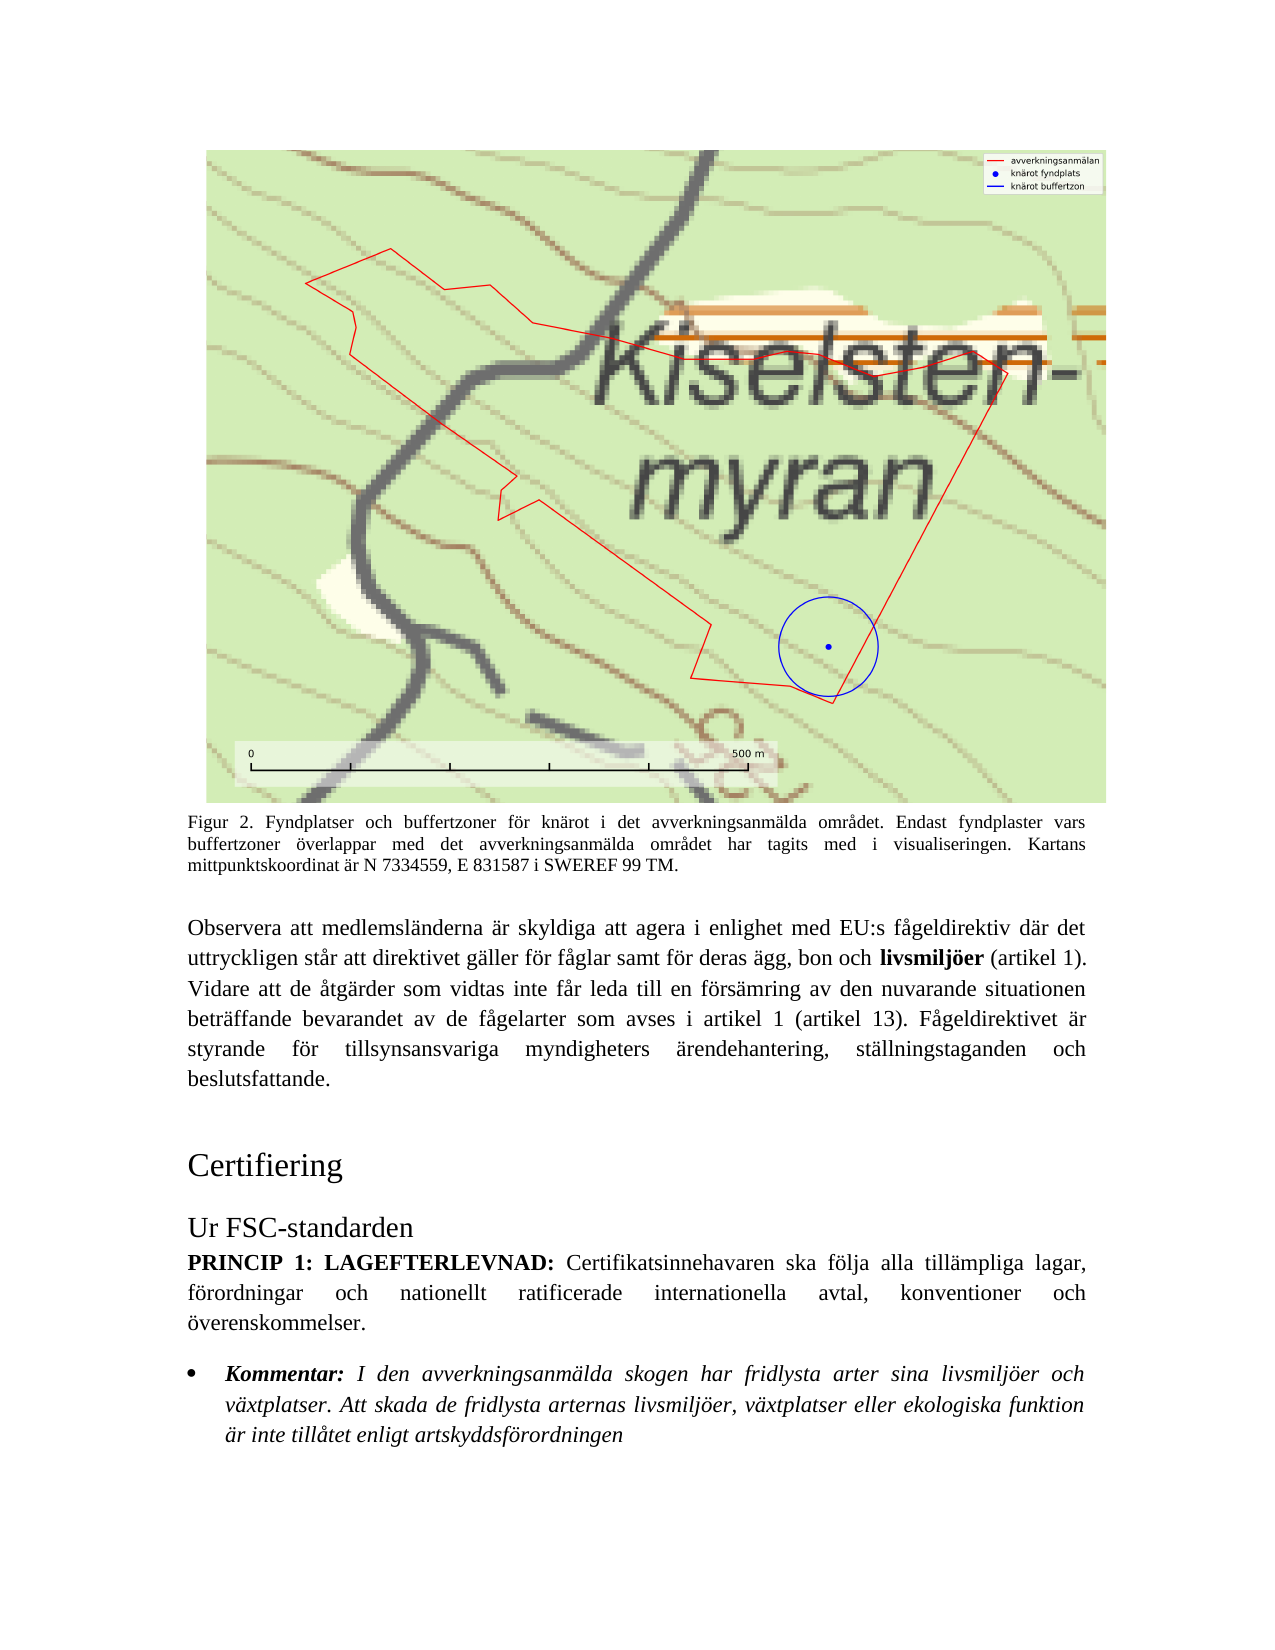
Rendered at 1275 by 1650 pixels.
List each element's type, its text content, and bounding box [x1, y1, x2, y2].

subtitle Ur FSC-standarden [187, 1210, 1087, 1244]
subtitle Certifiering [187, 1146, 1087, 1184]
text Figur 2. Fyndplatser och buffertzoner för knärot i det avverkningsanmälda området. Endast fyndplaster vars buffertzoner överlappar med det avverkningsanmälda området har tagits med i visualiseringen. Kartans mittpunktskoordinat är N 7334559, E 831587 i SWEREF 99 TM. [187, 811, 1087, 876]
list Kommentar: I den avverkningsanmälda skogen har fridlysta arter sina livsmiljöer och växtplatser. Att skada de fridlysta arternas livsmiljöer, växtplatser eller ekologiska funktion är inte tillåtet enligt artskyddsförordningen [187, 1360, 1087, 1447]
text Observera att medlemsländerna är skyldiga att agera i enlighet med EU:s fågeldirektiv där det uttryckligen står att direktivet gäller för fåglar samt för deras ägg, bon och livsmiljöer (artikel 1). Vidare att de åtgärder som vidtas inte får leda till en försämring av den nuvarande situationen beträffande bevarandet av de fågelarter som avses i artikel 1 (artikel 13). Fågeldirektivet är styrande för tillsynsansvariga myndigheters ärendehantering, ställningstaganden och beslutsfattande. [187, 884, 1087, 1092]
picture [206, 150, 1107, 803]
text PRINCIP 1: LAGEFTERLEVNAD: Certifikatsinnehavaren ska följa alla tillämpliga lagar, förordningar och nationellt ratificerade internationella avtal, konventioner och överenskommelser. [187, 1249, 1087, 1336]
